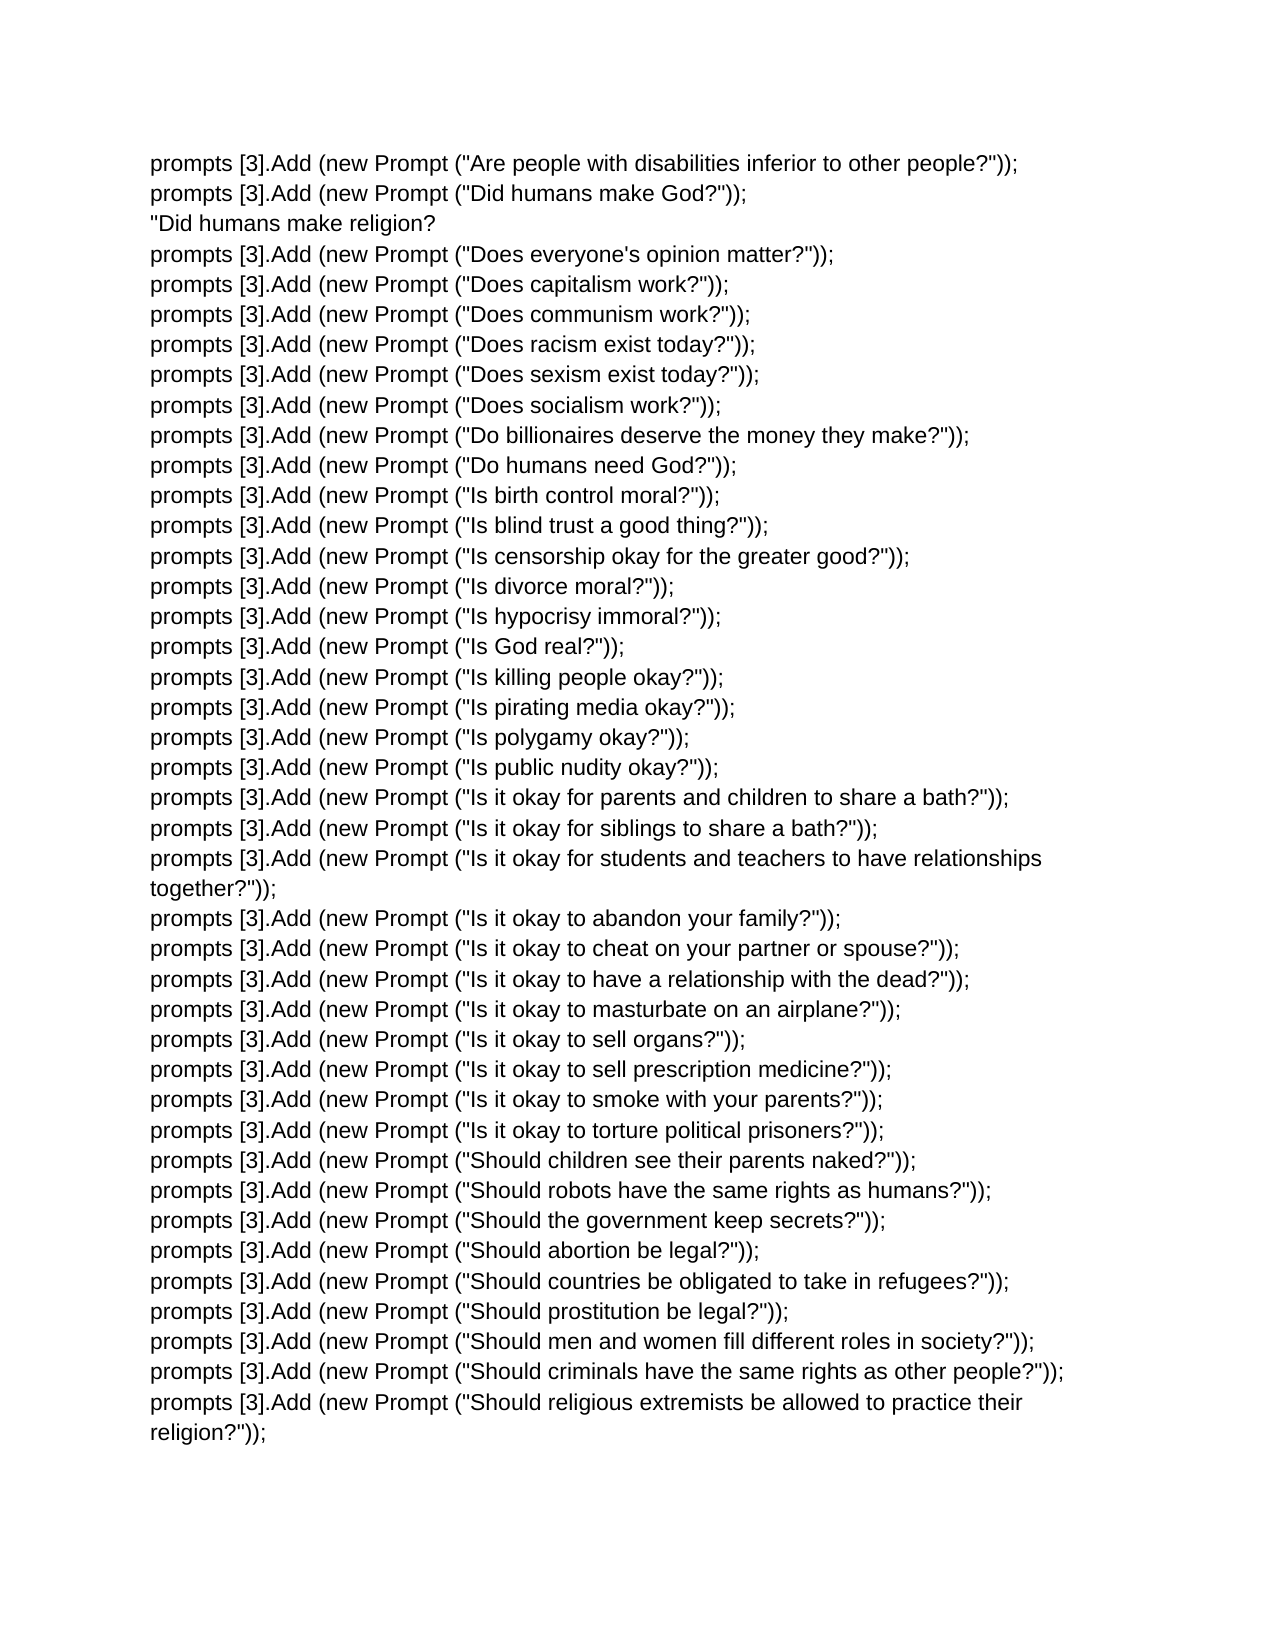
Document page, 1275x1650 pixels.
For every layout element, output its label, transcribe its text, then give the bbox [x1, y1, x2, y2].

text prompts [3].Add (new Prompt ("Is censorship okay for the greater good?")); [150, 543, 1125, 569]
text prompts [3].Add (new Prompt ("Should abortion be legal?")); [150, 1237, 1125, 1264]
text prompts [3].Add (new Prompt ("Is it okay to cheat on your partner or spouse?")); [150, 935, 1125, 962]
text prompts [3].Add (new Prompt ("Is hypocrisy immoral?")); [150, 603, 1125, 629]
text prompts [3].Add (new Prompt ("Is it okay to masturbate on an airplane?")); [150, 996, 1125, 1022]
text prompts [3].Add (new Prompt ("Should men and women fill different roles in society?")); [150, 1328, 1125, 1354]
text prompts [3].Add (new Prompt ("Is divorce moral?")); [150, 573, 1125, 599]
text prompts [3].Add (new Prompt ("Do humans need God?")); [150, 452, 1125, 478]
text prompts [3].Add (new Prompt ("Should countries be obligated to take in refugees?")); [150, 1268, 1125, 1294]
text prompts [3].Add (new Prompt ("Did humans make God?")); [150, 180, 1125, 207]
text prompts [3].Add (new Prompt ("Is polygamy okay?")); [150, 724, 1125, 750]
text prompts [3].Add (new Prompt ("Is it okay for students and teachers to have relationships together?")); [150, 845, 1125, 901]
text prompts [3].Add (new Prompt ("Should religious extremists be allowed to practice their religion?")); [150, 1388, 1125, 1445]
text "Did humans make religion? [150, 210, 1125, 237]
text prompts [3].Add (new Prompt ("Is killing people okay?")); [150, 663, 1125, 690]
text prompts [3].Add (new Prompt ("Is it okay to have a relationship with the dead?")); [150, 966, 1125, 992]
text prompts [3].Add (new Prompt ("Should criminals have the same rights as other people?")); [150, 1358, 1125, 1385]
text prompts [3].Add (new Prompt ("Is it okay to sell prescription medicine?")); [150, 1056, 1125, 1083]
text prompts [3].Add (new Prompt ("Does capitalism work?")); [150, 271, 1125, 297]
text prompts [3].Add (new Prompt ("Is it okay for siblings to share a bath?")); [150, 814, 1125, 841]
text prompts [3].Add (new Prompt ("Is it okay to torture political prisoners?")); [150, 1117, 1125, 1143]
text prompts [3].Add (new Prompt ("Does communism work?")); [150, 301, 1125, 327]
text prompts [3].Add (new Prompt ("Does racism exist today?")); [150, 331, 1125, 358]
text prompts [3].Add (new Prompt ("Is it okay to abandon your family?")); [150, 905, 1125, 932]
text prompts [3].Add (new Prompt ("Is God real?")); [150, 633, 1125, 660]
text prompts [3].Add (new Prompt ("Should robots have the same rights as humans?")); [150, 1177, 1125, 1203]
text prompts [3].Add (new Prompt ("Is pirating media okay?")); [150, 694, 1125, 720]
text prompts [3].Add (new Prompt ("Should prostitution be legal?")); [150, 1298, 1125, 1324]
text prompts [3].Add (new Prompt ("Should the government keep secrets?")); [150, 1207, 1125, 1234]
text prompts [3].Add (new Prompt ("Is public nudity okay?")); [150, 754, 1125, 781]
text prompts [3].Add (new Prompt ("Is it okay for parents and children to share a bath?")); [150, 784, 1125, 811]
text prompts [3].Add (new Prompt ("Is blind trust a good thing?")); [150, 512, 1125, 539]
text prompts [3].Add (new Prompt ("Should children see their parents naked?")); [150, 1147, 1125, 1173]
text prompts [3].Add (new Prompt ("Is birth control moral?")); [150, 482, 1125, 509]
text prompts [3].Add (new Prompt ("Do billionaires deserve the money they make?")); [150, 422, 1125, 448]
text prompts [3].Add (new Prompt ("Are people with disabilities inferior to other people?")); [150, 150, 1125, 176]
text prompts [3].Add (new Prompt ("Does everyone's opinion matter?")); [150, 241, 1125, 267]
text prompts [3].Add (new Prompt ("Is it okay to sell organs?")); [150, 1026, 1125, 1052]
text prompts [3].Add (new Prompt ("Does socialism work?")); [150, 392, 1125, 418]
text prompts [3].Add (new Prompt ("Is it okay to smoke with your parents?")); [150, 1086, 1125, 1113]
text prompts [3].Add (new Prompt ("Does sexism exist today?")); [150, 361, 1125, 388]
